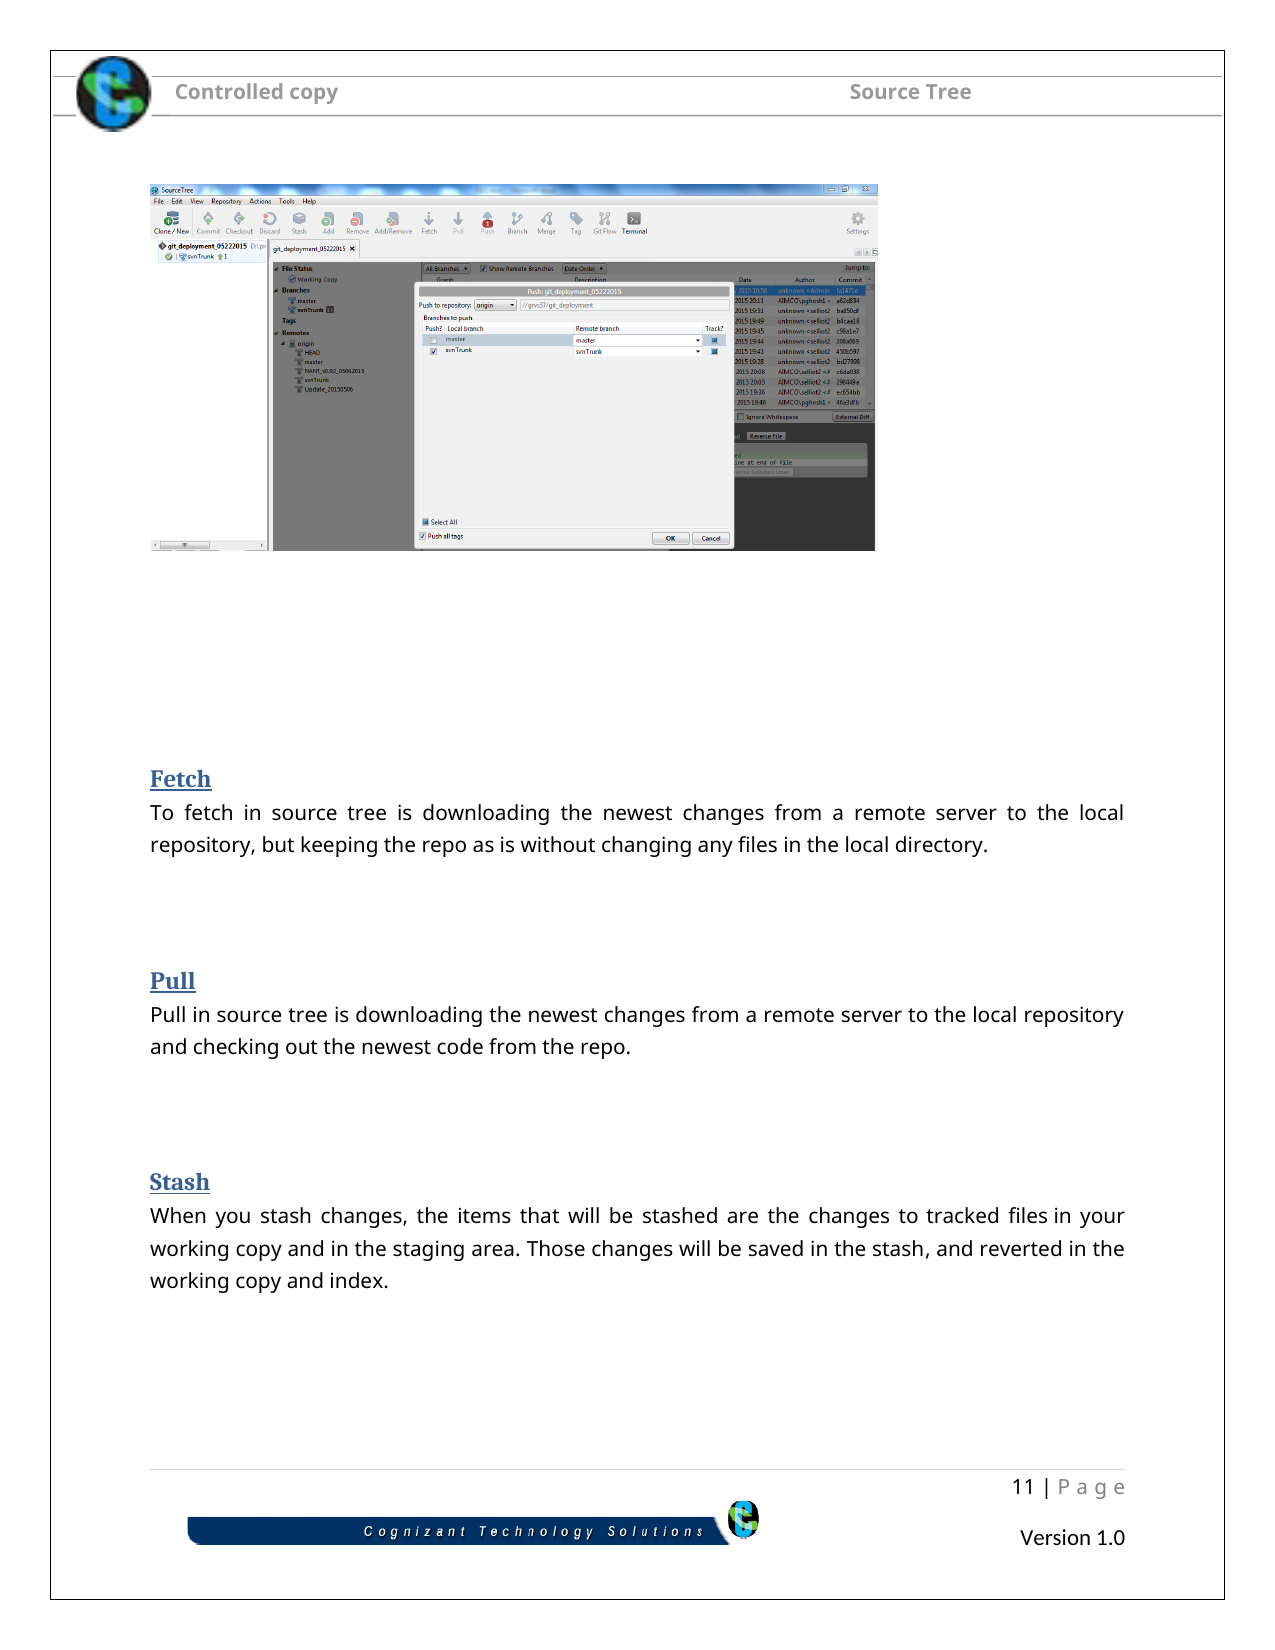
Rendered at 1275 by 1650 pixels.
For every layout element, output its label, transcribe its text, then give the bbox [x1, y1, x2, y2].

text Pull in source tree is downloading the newest changes from a remote server to the local repository and checking out the newest code from the repo. [150, 1000, 1125, 1061]
picture [76, 56, 152, 132]
picture [150, 184, 879, 551]
subtitle Pull [150, 967, 1125, 995]
text When you stash changes, the items that will be stashed are the changes to tracked files in your working copy and in the staging area. Those changes will be saved in the stash, and reverted in the working copy and index. [150, 1201, 1125, 1295]
subtitle Stash [150, 1168, 1125, 1197]
picture [187, 1501, 786, 1545]
subtitle Fetch [150, 765, 1125, 794]
text To fetch in source tree is downloading the newest changes from a remote server to the local repository, but keeping the repo as is without changing any files in the local directory. [150, 798, 1125, 859]
